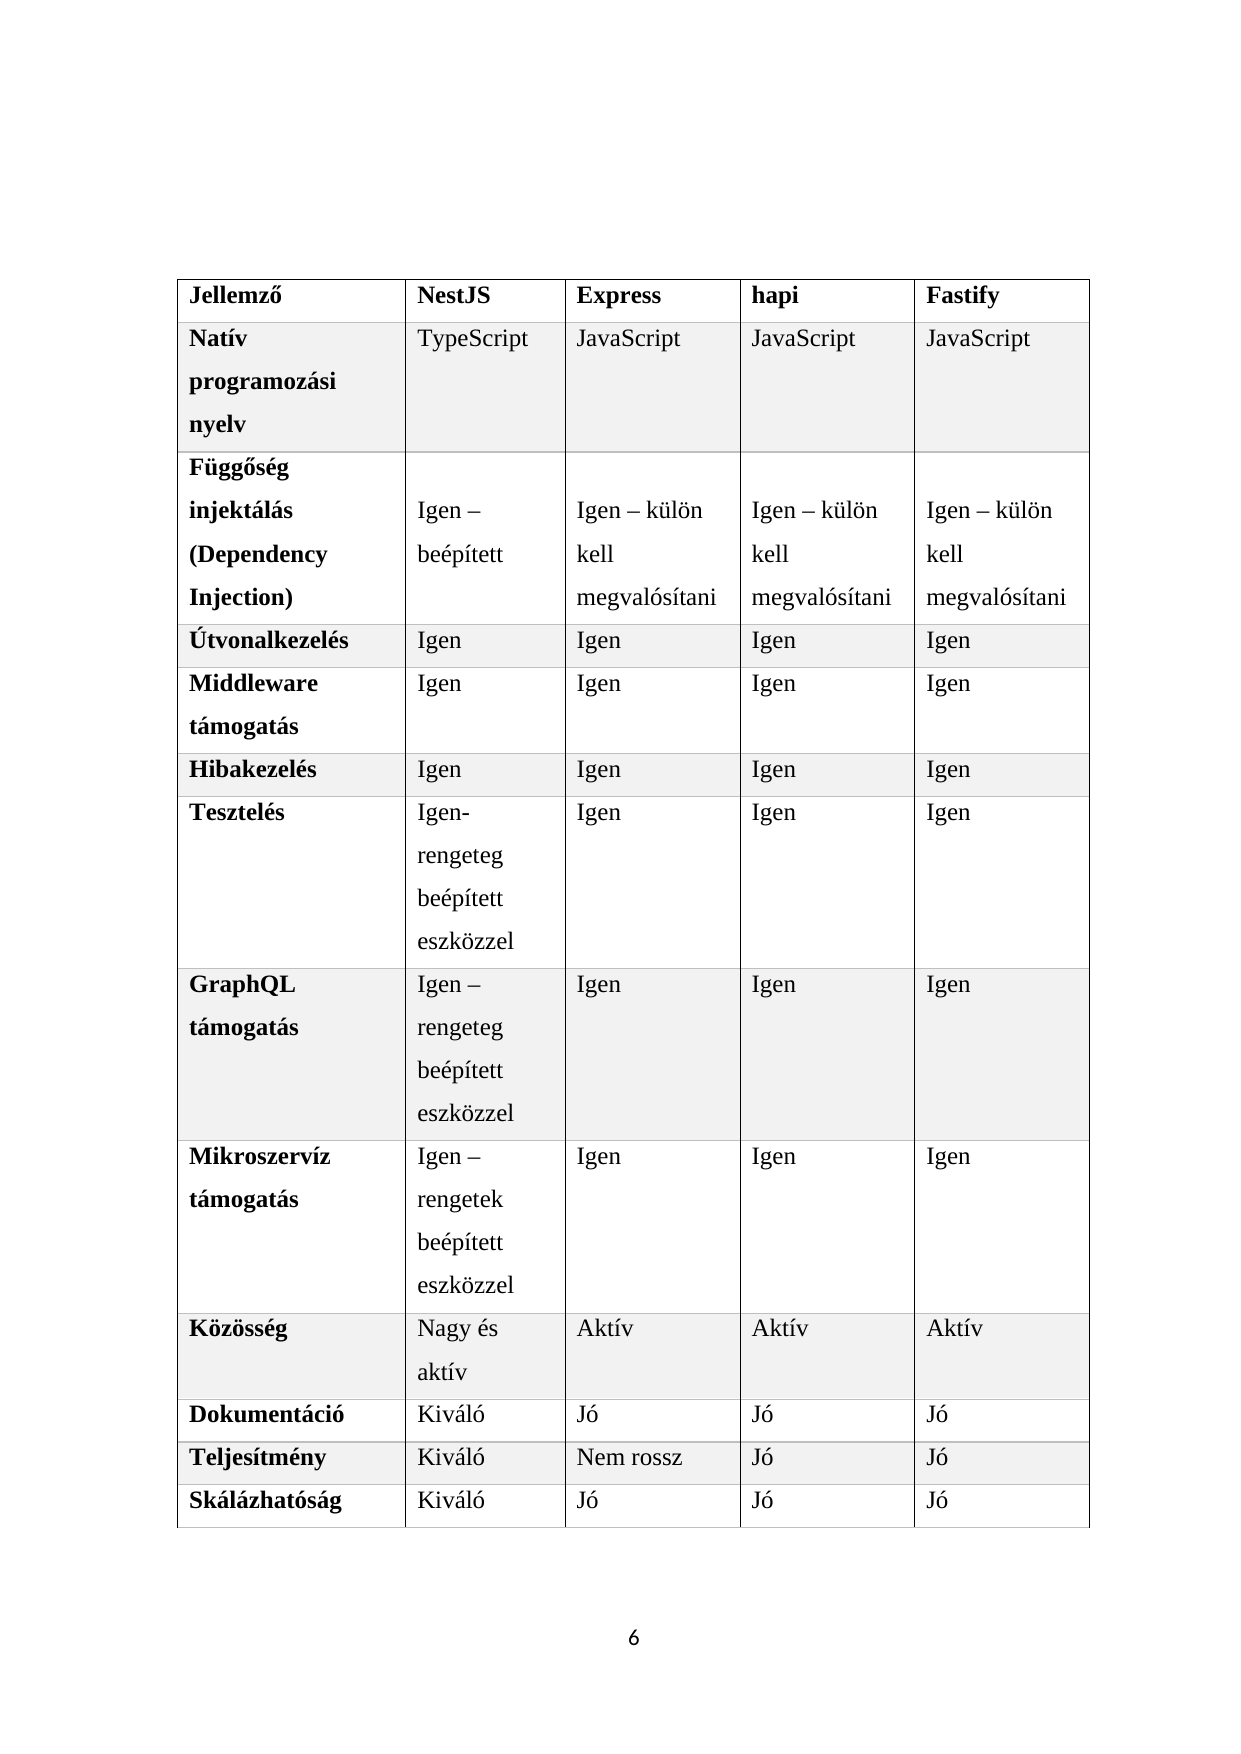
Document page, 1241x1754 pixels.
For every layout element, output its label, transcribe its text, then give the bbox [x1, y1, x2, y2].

table_cell Igen [915, 1141, 1089, 1312]
table_cell Jó [566, 1485, 740, 1527]
table_cell Igen [741, 1141, 914, 1312]
table_cell Jó [741, 1443, 914, 1484]
table_cell Igen [915, 625, 1089, 667]
table_cell Igen [741, 969, 914, 1140]
table_cell Tesztelés [178, 797, 405, 968]
table_cell Igen [406, 754, 565, 796]
table_cell Igen [406, 625, 565, 667]
table_cell Jó [741, 1400, 914, 1441]
table_cell Igen – külön kell megvalósítani [566, 453, 740, 624]
table_cell Igen [741, 797, 914, 968]
table_cell Igen [741, 668, 914, 753]
table_cell Aktív [566, 1314, 740, 1398]
table_cell Kiváló [406, 1443, 565, 1484]
table_cell TypeScript [406, 323, 565, 451]
table_cell Igen – külön kell megvalósítani [915, 453, 1089, 624]
table_header hapi [741, 280, 914, 322]
table_cell Igen [566, 1141, 740, 1312]
table_cell Igen [741, 754, 914, 796]
table_cell Jó [915, 1400, 1089, 1441]
table_cell Igen [566, 625, 740, 667]
table_cell Middleware támogatás [178, 668, 405, 753]
table_cell Nagy és aktív [406, 1314, 565, 1398]
table_cell Natív programozási nyelv [178, 323, 405, 451]
table_cell Teljesítmény [178, 1443, 405, 1484]
table_cell Igen [566, 754, 740, 796]
table_cell Igen – rengeteg beépített eszközzel [406, 969, 565, 1140]
table_cell Igen – beépített [406, 453, 565, 624]
table_cell Igen [566, 969, 740, 1140]
table_cell Igen – rengetek beépített eszközzel [406, 1141, 565, 1312]
table_cell Útvonalkezelés [178, 625, 405, 667]
table_cell Igen [915, 969, 1089, 1140]
table_cell Igen [566, 797, 740, 968]
table_header NestJS [406, 280, 565, 322]
table_cell GraphQL támogatás [178, 969, 405, 1140]
table_cell Igen – külön kell megvalósítani [741, 453, 914, 624]
table_cell JavaScript [915, 323, 1089, 451]
table_cell Dokumentáció [178, 1400, 405, 1441]
table_cell Skálázhatóság [178, 1485, 405, 1527]
table_header Fastify [915, 280, 1089, 322]
table_cell Igen [741, 625, 914, 667]
table_cell Jó [741, 1485, 914, 1527]
table_cell Igen [915, 754, 1089, 796]
table_cell Jó [915, 1443, 1089, 1484]
table_cell Igen [406, 668, 565, 753]
table_cell Mikroszervíz támogatás [178, 1141, 405, 1312]
table_cell Nem rossz [566, 1443, 740, 1484]
table_cell Függőség injektálás (Dependency Injection) [178, 453, 405, 624]
table_cell Kiváló [406, 1485, 565, 1527]
table_header Jellemző [178, 280, 405, 322]
table_cell Aktív [741, 1314, 914, 1398]
table_cell JavaScript [741, 323, 914, 451]
table_cell Jó [566, 1400, 740, 1441]
table_cell Közösség [178, 1314, 405, 1398]
table_cell Hibakezelés [178, 754, 405, 796]
table_cell Igen [566, 668, 740, 753]
table_cell JavaScript [566, 323, 740, 451]
table_cell Aktív [915, 1314, 1089, 1398]
table_header Express [566, 280, 740, 322]
table_cell Igen [915, 668, 1089, 753]
table_cell Igen [915, 797, 1089, 968]
table_cell Igen- rengeteg beépített eszközzel [406, 797, 565, 968]
table_cell Kiváló [406, 1400, 565, 1441]
table_cell Jó [915, 1485, 1089, 1527]
